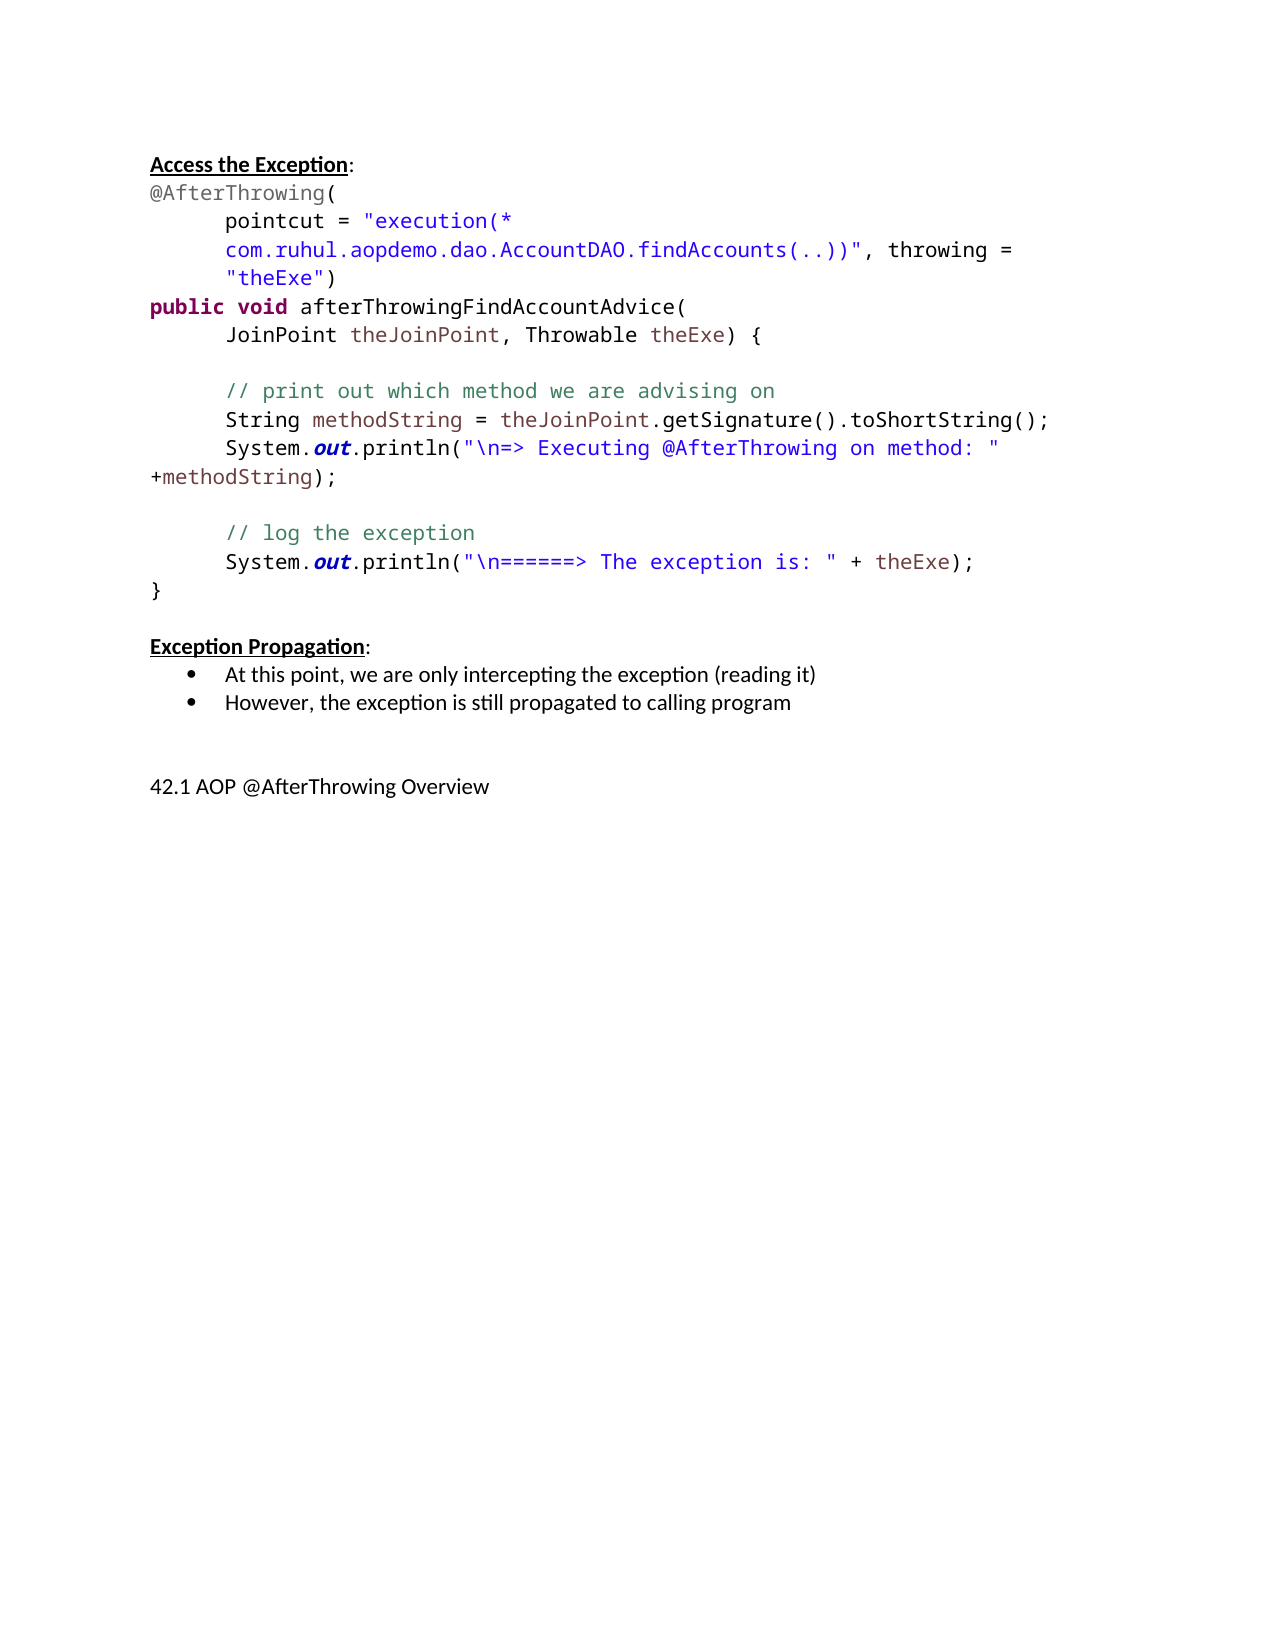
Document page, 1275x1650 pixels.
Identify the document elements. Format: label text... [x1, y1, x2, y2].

text pointcut = "execution(* com.ruhul.aopdemo.dao.AccountDAO.findAccounts(..))", throwing = "theExe") [225, 206, 1125, 292]
list At this point, we are only intercepting the exception (reading it) [187, 660, 1125, 688]
text JoinPoint theJoinPoint, Throwable theExe) { [150, 320, 1125, 349]
list However, the exception is still propagated to calling program [187, 688, 1125, 716]
text @AfterThrowing( [150, 178, 1125, 206]
text Access the Exception: [150, 150, 1125, 178]
text String methodString = theJoinPoint.getSignature().toShortString(); [150, 405, 1125, 433]
text System.out.println("\n======> The exception is: " + theExe); [150, 547, 1125, 575]
text Exception Propagation: [150, 632, 1125, 660]
text } [150, 575, 1125, 604]
text public void afterThrowingFindAccountAdvice( [150, 292, 1125, 320]
text System.out.println("\n=> Executing @AfterThrowing on method: " +methodString); [150, 433, 1125, 490]
text // log the exception [150, 518, 1125, 547]
text 42.1 AOP @AfterThrowing Overview [150, 772, 1125, 800]
text // print out which method we are advising on [150, 377, 1125, 405]
